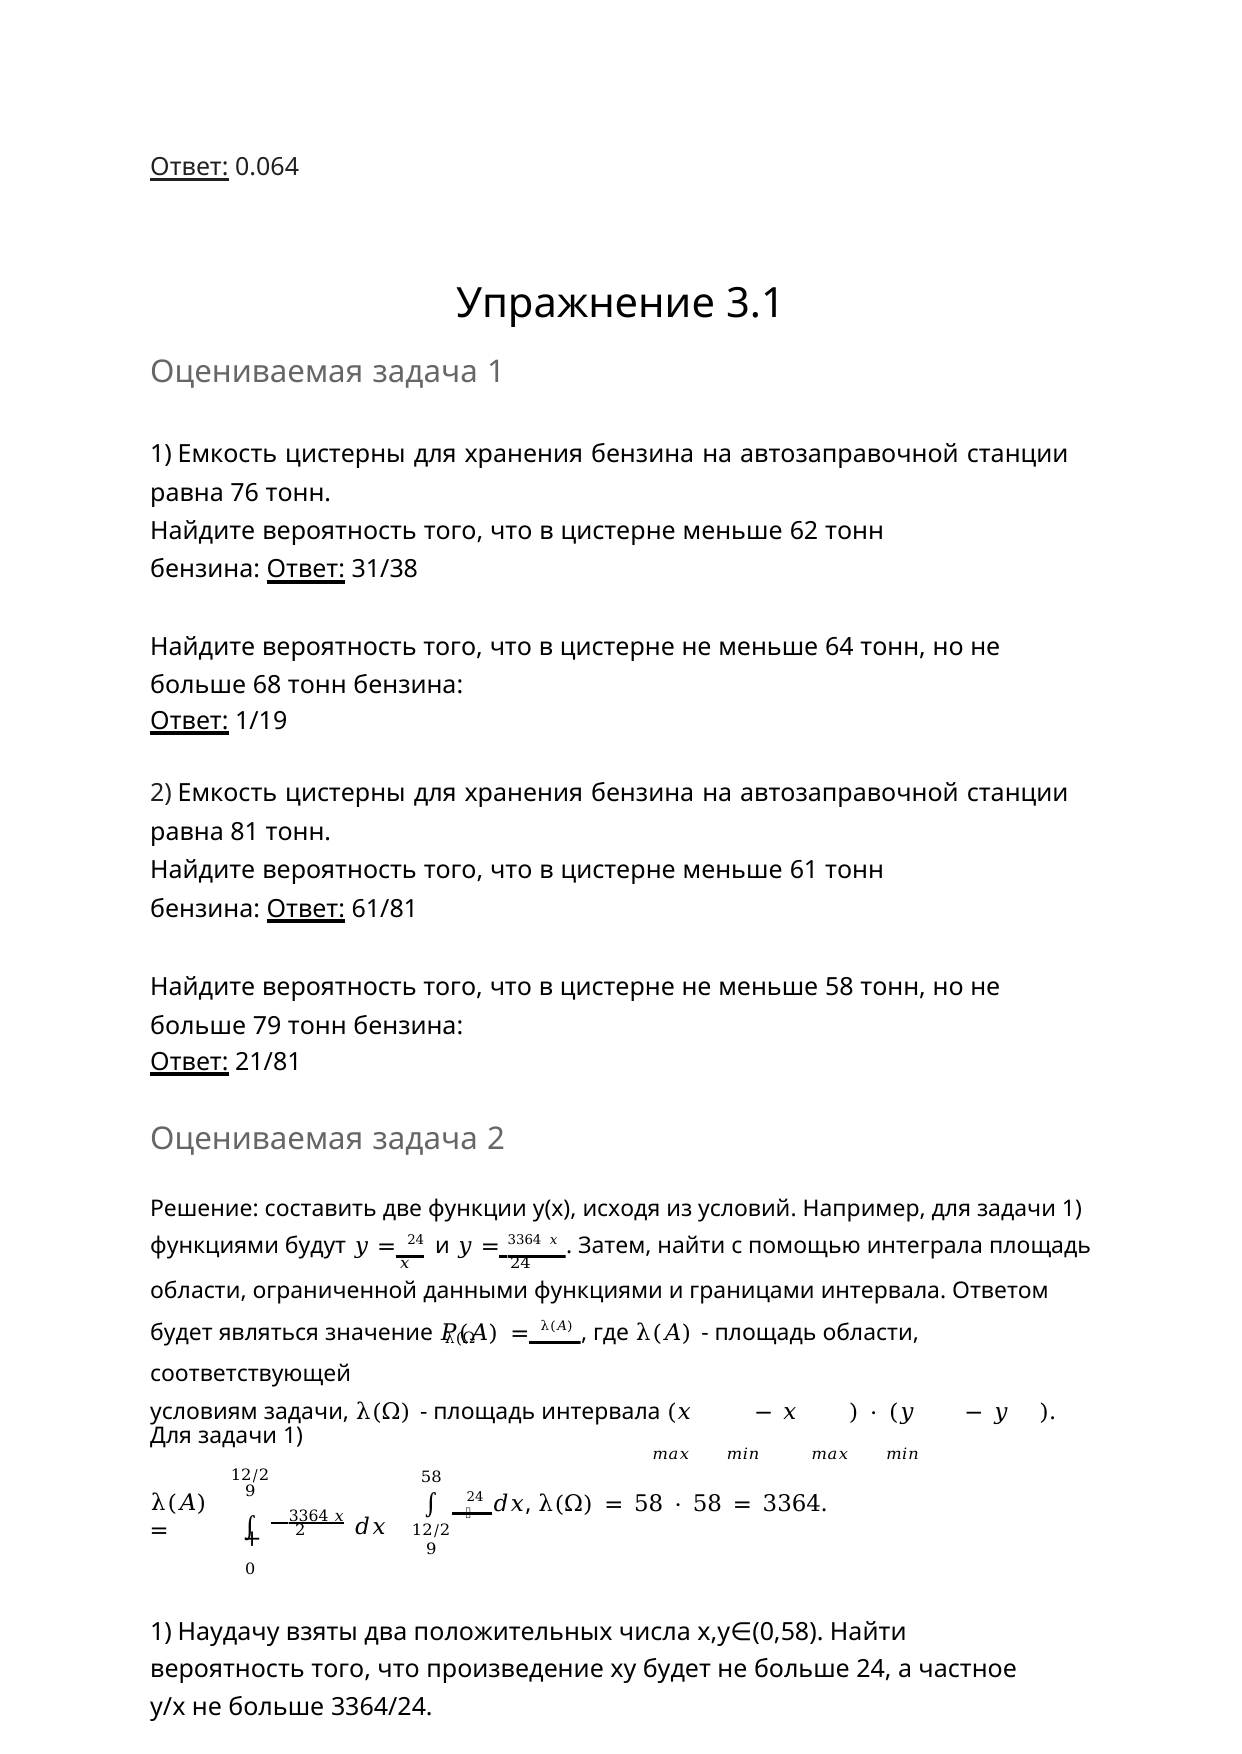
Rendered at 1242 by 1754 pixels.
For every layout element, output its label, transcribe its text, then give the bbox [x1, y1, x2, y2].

subtitle Упражнение 3.1 [433, 273, 807, 329]
text ∫ 3364 𝑥 𝑑𝑥 + [243, 1502, 392, 1550]
list Емкость цистерны для хранения бензина на автозаправочной станции равна 81 тонн. [150, 775, 1083, 847]
text ∫ 24 𝑑𝑥, λ(Ω) = 58 · 58 = 3364. [424, 1486, 1102, 1518]
text 0 [225, 1559, 274, 1578]
text Ответ: 21/81 [150, 1046, 1102, 1076]
text λ(𝐴) = [150, 1487, 221, 1542]
text 58 [406, 1467, 455, 1486]
text Найдите вероятность того, что в цистерне меньше 61 тонн бензина: Ответ: 61/81 [150, 852, 951, 924]
text Решение: составить две функции y(x), исходя из условий. Например, для задачи 1) функциями будут 𝑦 = 24 и 𝑦 = 3364 𝑥 . Затем, найти с помощью интеграла площадь [150, 1186, 1102, 1261]
subtitle Оцениваемая задача 1 [150, 349, 1102, 392]
subtitle Оцениваемая задача 2 [150, 1116, 1102, 1158]
text Найдите вероятность того, что в цистерне не меньше 64 тонн, но не больше 68 тонн бензина: [150, 628, 1082, 701]
list Емкость цистерны для хранения бензина на автозаправочной станции равна 76 тонн. [150, 436, 1083, 508]
text условиям задачи, λ(Ω) - площадь интервала (𝑥 − 𝑥 ) · (𝑦 − 𝑦 ). Для задачи 1) [150, 1401, 1102, 1448]
text области, ограниченной данными функциями и границами интервала. Ответом будет являться значение 𝑃(𝐴) = λ(𝐴) , где λ(𝐴) - площадь области, соответствующей [150, 1274, 1102, 1388]
list Наудачу взяты два положительных числа x,y∈(0,58). Найти вероятность того, что произведение xy будет не больше 24, а частное y/x не больше 3364/24. [150, 1613, 1028, 1722]
text 𝑚𝑎𝑥 𝑚𝑖𝑛 𝑚𝑎𝑥 𝑚𝑖𝑛 [652, 1448, 1102, 1462]
text 12/29 [406, 1520, 455, 1557]
text 12/29 [226, 1467, 274, 1500]
text Найдите вероятность того, что в цистерне меньше 62 тонн бензина: Ответ: 31/38 [150, 513, 951, 585]
text Ответ: 1/19 [150, 705, 1102, 735]
text Ответ: 0.064 [150, 149, 1102, 183]
text Найдите вероятность того, что в цистерне не меньше 58 тонн, но не больше 79 тонн бензина: [150, 969, 1082, 1042]
